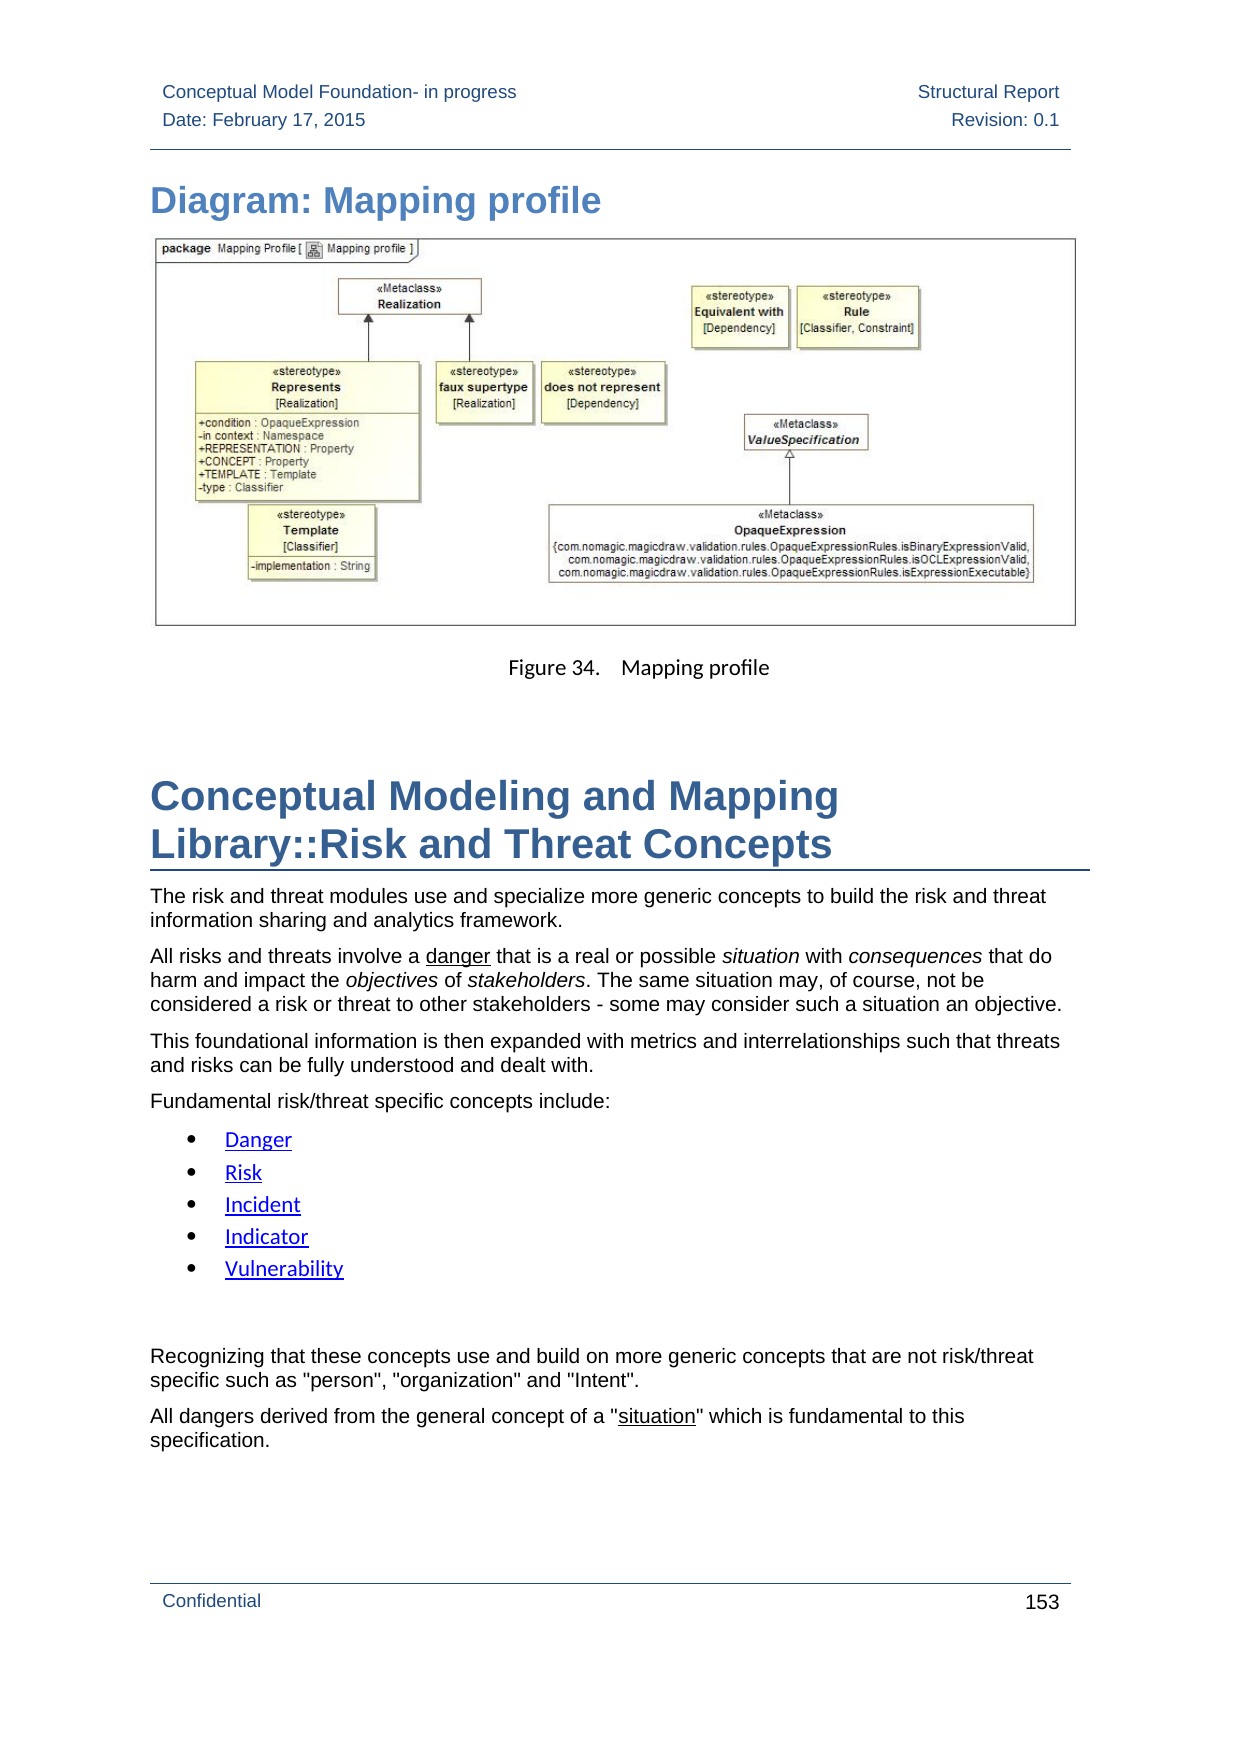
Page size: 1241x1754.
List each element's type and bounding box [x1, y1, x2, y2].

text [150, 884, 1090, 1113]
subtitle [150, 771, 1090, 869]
picture [150, 233, 1091, 641]
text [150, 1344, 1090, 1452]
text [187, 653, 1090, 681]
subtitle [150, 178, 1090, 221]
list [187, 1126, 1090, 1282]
